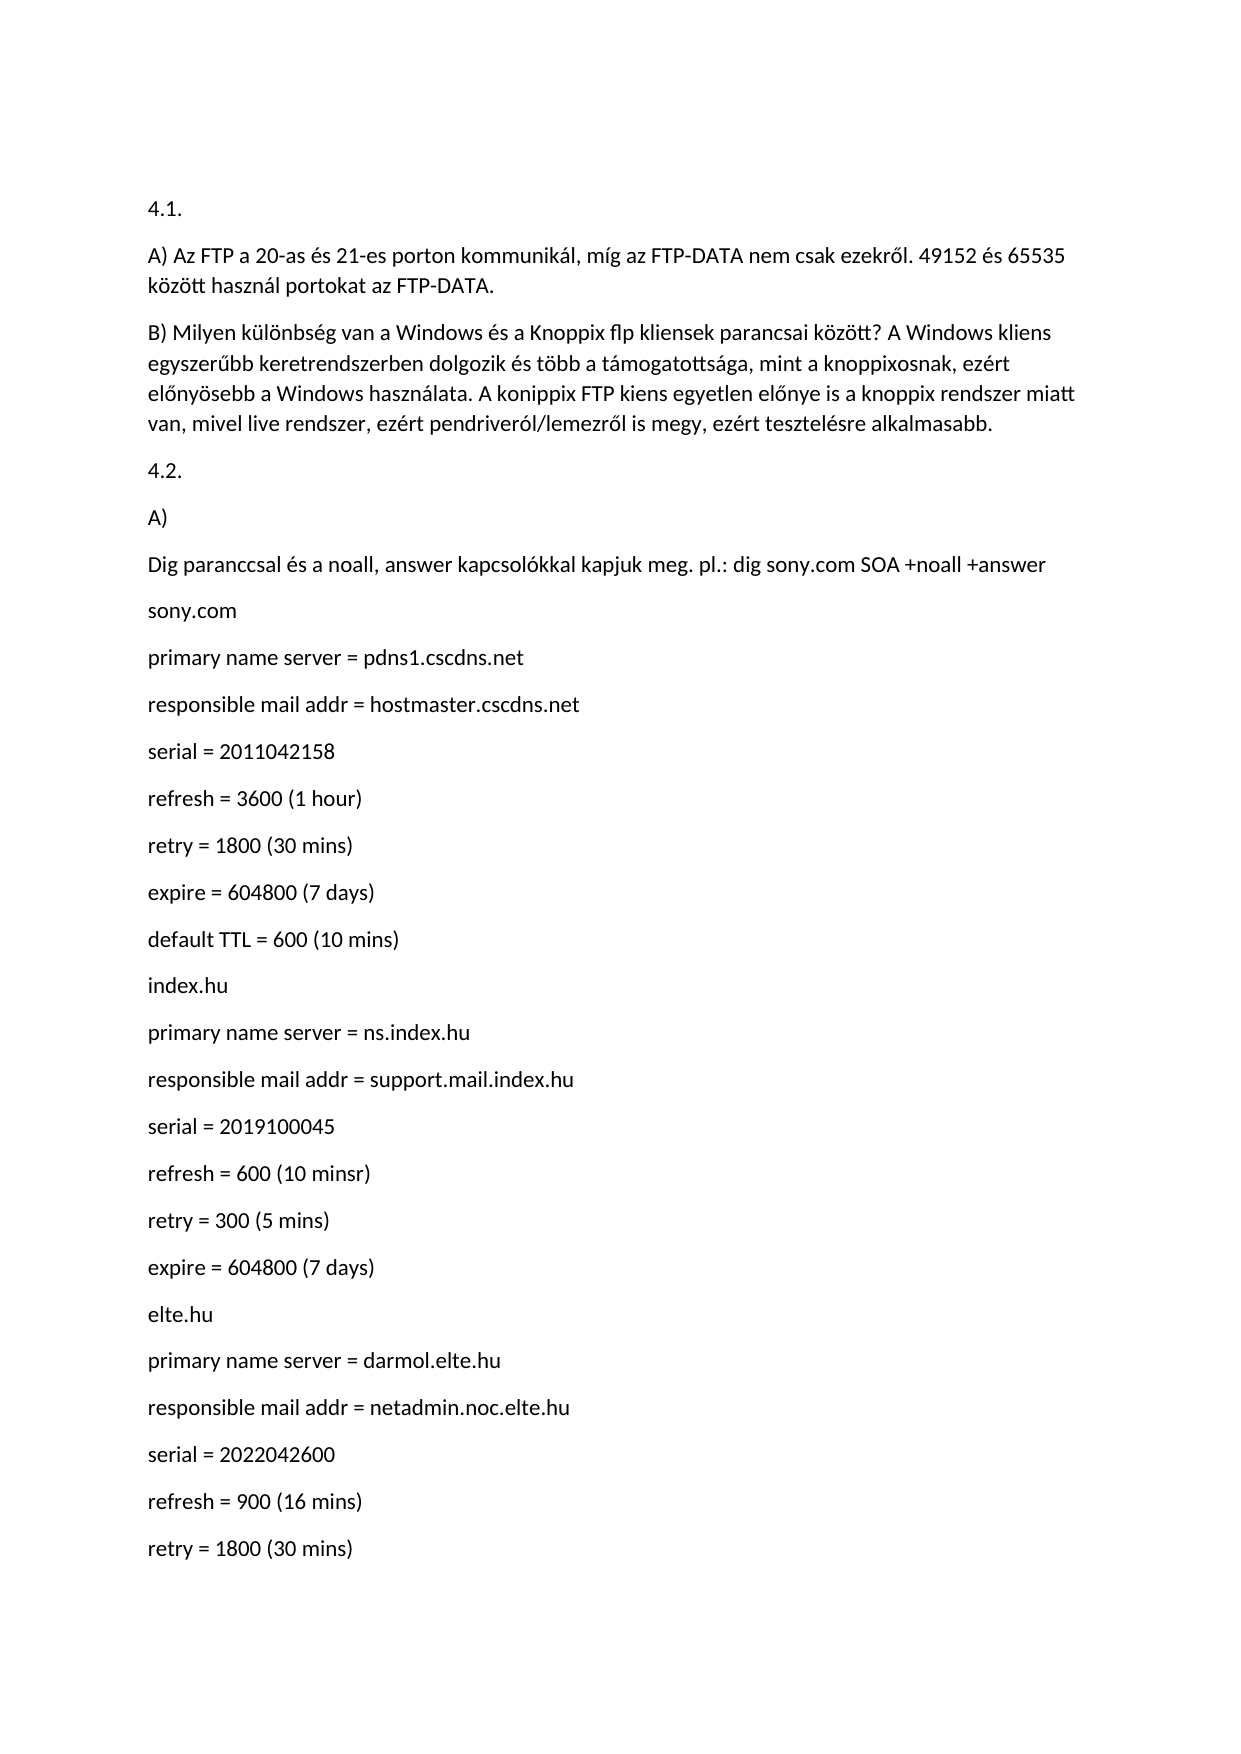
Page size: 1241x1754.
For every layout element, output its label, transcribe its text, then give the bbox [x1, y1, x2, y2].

text primary name server = pdns1.cscdns.net [148, 643, 1093, 671]
text index.hu [148, 972, 1093, 999]
text 4.1. [148, 194, 1093, 222]
text refresh = 600 (10 minsr) [148, 1159, 1093, 1187]
text serial = 2019100045 [148, 1112, 1093, 1140]
text expire = 604800 (7 days) [148, 1253, 1093, 1281]
text responsible mail addr = support.mail.index.hu [148, 1065, 1093, 1093]
text A) [148, 503, 1093, 531]
text elte.hu [148, 1300, 1093, 1328]
text A) Az FTP a 20-as és 21-es porton kommunikál, míg az FTP-DATA nem csak ezekről. 49152 és 65535 között használ portokat az FTP-DATA. [148, 241, 1093, 299]
text primary name server = ns.index.hu [148, 1018, 1093, 1046]
text serial = 2011042158 [148, 737, 1093, 765]
text B) Milyen különbség van a Windows és a Knoppix flp kliensek parancsai között? A Windows kliens egyszerűbb keretrendszerben dolgozik és több a támogatottsága, mint a knoppixosnak, ezért előnyösebb a Windows használata. A konippix FTP kiens egyetlen előnye is a knoppix rendszer miatt van, mivel live rendszer, ezért pendriveról/lemezről is megy, ezért tesztelésre alkalmasabb. [148, 318, 1093, 437]
text primary name server = darmol.elte.hu [148, 1347, 1093, 1374]
text refresh = 3600 (1 hour) [148, 784, 1093, 812]
text Dig paranccsal és a noall, answer kapcsolókkal kapjuk meg. pl.: dig sony.com SOA +noall +answer [148, 550, 1093, 578]
text responsible mail addr = hostmaster.cscdns.net [148, 690, 1093, 718]
text expire = 604800 (7 days) [148, 878, 1093, 906]
text refresh = 900 (16 mins) [148, 1487, 1093, 1515]
text responsible mail addr = netadmin.noc.elte.hu [148, 1393, 1093, 1421]
text serial = 2022042600 [148, 1440, 1093, 1468]
text retry = 300 (5 mins) [148, 1206, 1093, 1234]
text sony.com [148, 597, 1093, 624]
text default TTL = 600 (10 mins) [148, 925, 1093, 953]
text 4.2. [148, 456, 1093, 484]
text retry = 1800 (30 mins) [148, 831, 1093, 859]
text retry = 1800 (30 mins) [148, 1534, 1093, 1562]
